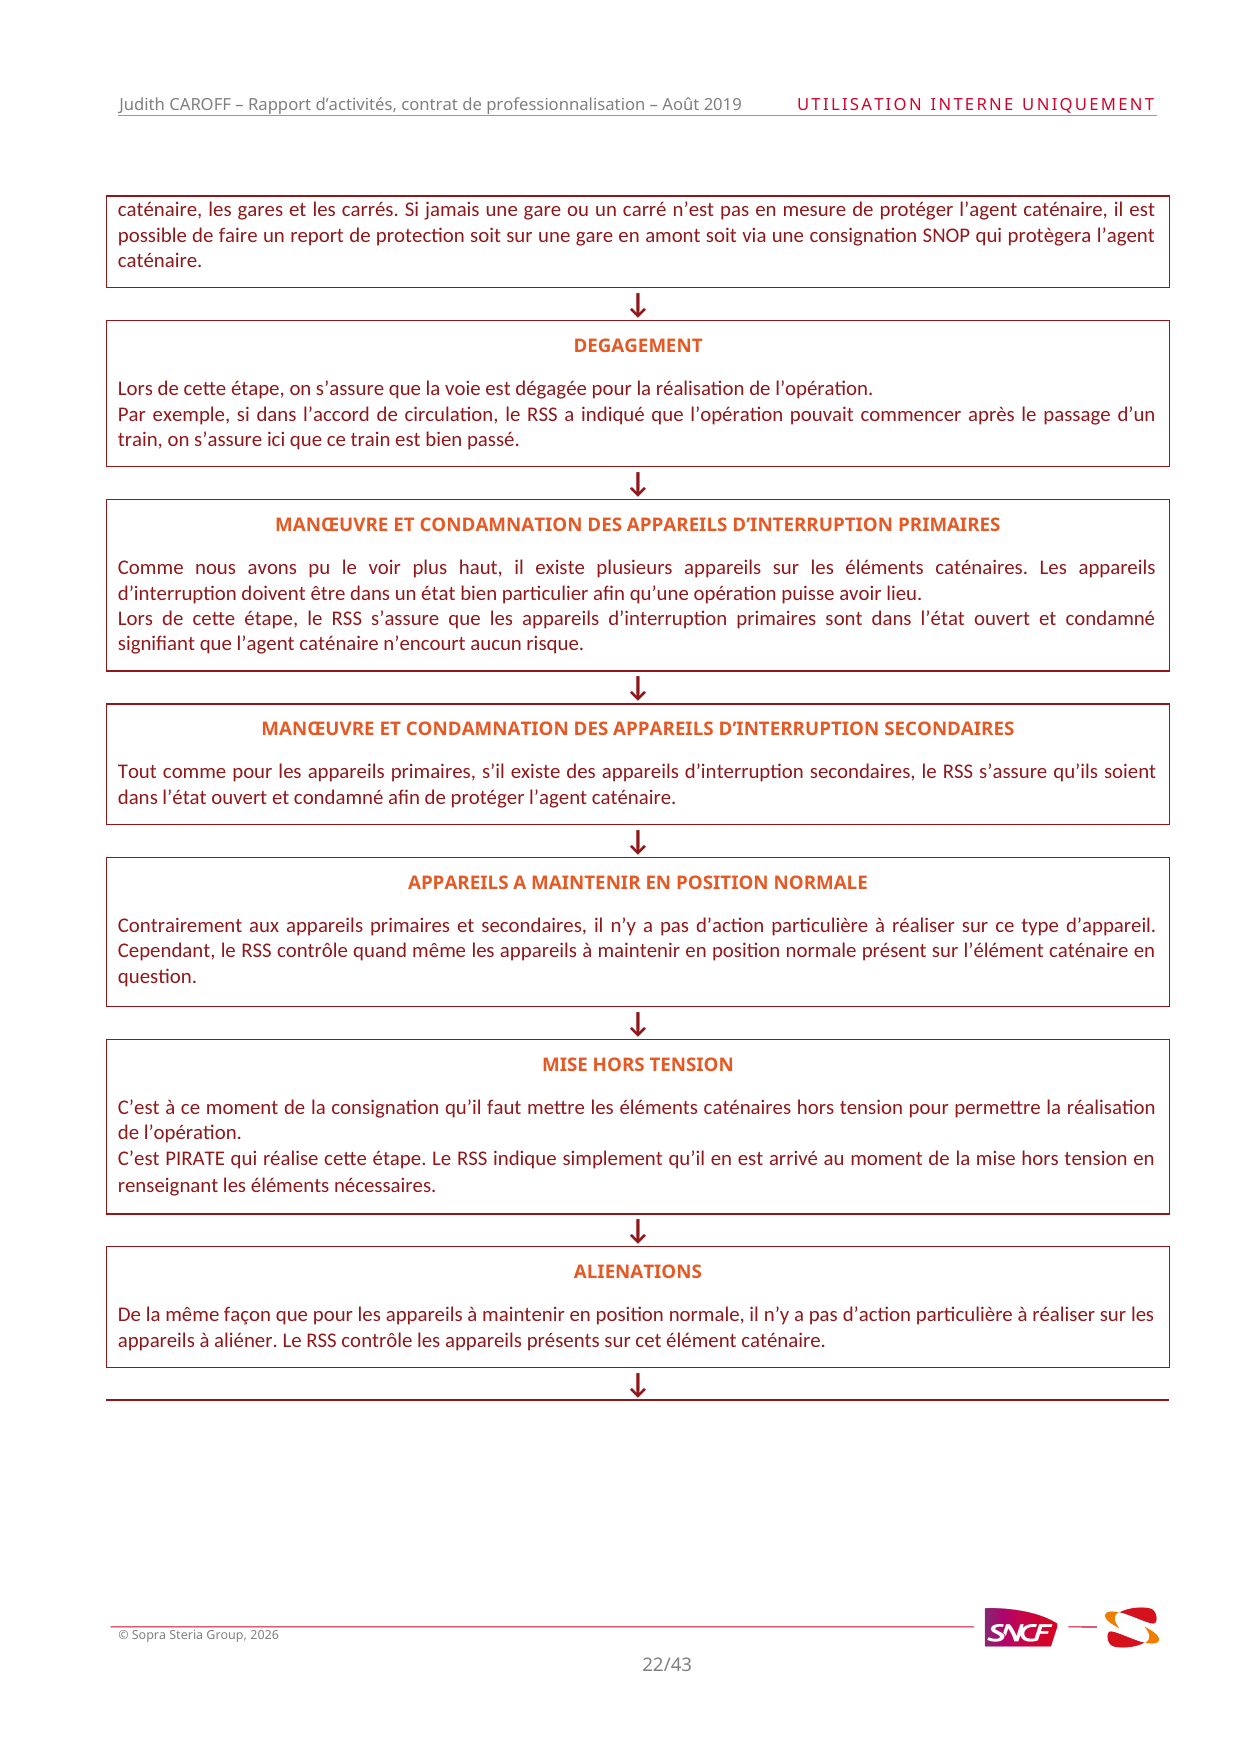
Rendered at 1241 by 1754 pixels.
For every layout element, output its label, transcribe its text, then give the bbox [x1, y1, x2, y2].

table_cell ↓ [106, 1007, 1169, 1038]
picture [984, 1602, 1058, 1654]
table_cell APPAREILS A MAINTENIR EN POSITION NORMALE Contrairement aux appareils primaires et secondaires, il n’y a pas d’action particulière à réaliser sur ce type d’appareil. Cependant, le RSS contrôle quand même les appareils à maintenir en position normale présent sur l’élément caténaire en question. [107, 858, 1169, 1006]
table_cell MISE HORS TENSION C’est à ce moment de la consignation qu’il faut mettre les éléments caténaires hors tension pour permettre la réalisation de l’opération. C’est PIRATE qui réalise cette étape. Le RSS indique simplement qu’il en est arrivé au moment de la mise hors tension en renseignant les éléments nécessaires. [107, 1040, 1169, 1213]
table_cell ↓ [106, 672, 1169, 703]
table_cell ↓ [106, 1215, 1169, 1246]
table_cell ↓ [106, 288, 1169, 320]
table_cell DEGAGEMENT Lors de cette étape, on s’assure que la voie est dégagée pour la réalisation de l’opération. Par exemple, si dans l’accord de circulation, le RSS a indiqué que l’opération pouvait commencer après le passage d’un train, on s’assure ici que ce train est bien passé. [107, 321, 1169, 466]
table_cell ↓ [106, 467, 1169, 499]
table_cell ↓ [106, 825, 1169, 857]
table_cell MANŒUVRE ET CONDAMNATION DES APPAREILS D’INTERRUPTION SECONDAIRES Tout comme pour les appareils primaires, s’il existe des appareils d’interruption secondaires, le RSS s’assure qu’ils soient dans l’état ouvert et condamné afin de protéger l’agent caténaire. [107, 705, 1169, 824]
picture [1096, 1601, 1168, 1654]
table_cell ALIENATIONS De la même façon que pour les appareils à maintenir en position normale, il n’y a pas d’action particulière à réaliser sur les appareils à aliéner. Le RSS contrôle les appareils présents sur cet élément caténaire. [107, 1247, 1169, 1367]
table_cell ↓ [106, 1368, 1169, 1399]
table_cell MANŒUVRE ET CONDAMNATION DES APPAREILS D’INTERRUPTION PRIMAIRES Comme nous avons pu le voir plus haut, il existe plusieurs appareils sur les éléments caténaires. Les appareils d’interruption doivent être dans un état bien particulier afin qu’une opération puisse avoir lieu. Lors de cette étape, le RSS s’assure que les appareils d’interruption primaires sont dans l’état ouvert et condamné signifiant que l’agent caténaire n’encourt aucun risque. [107, 500, 1169, 670]
